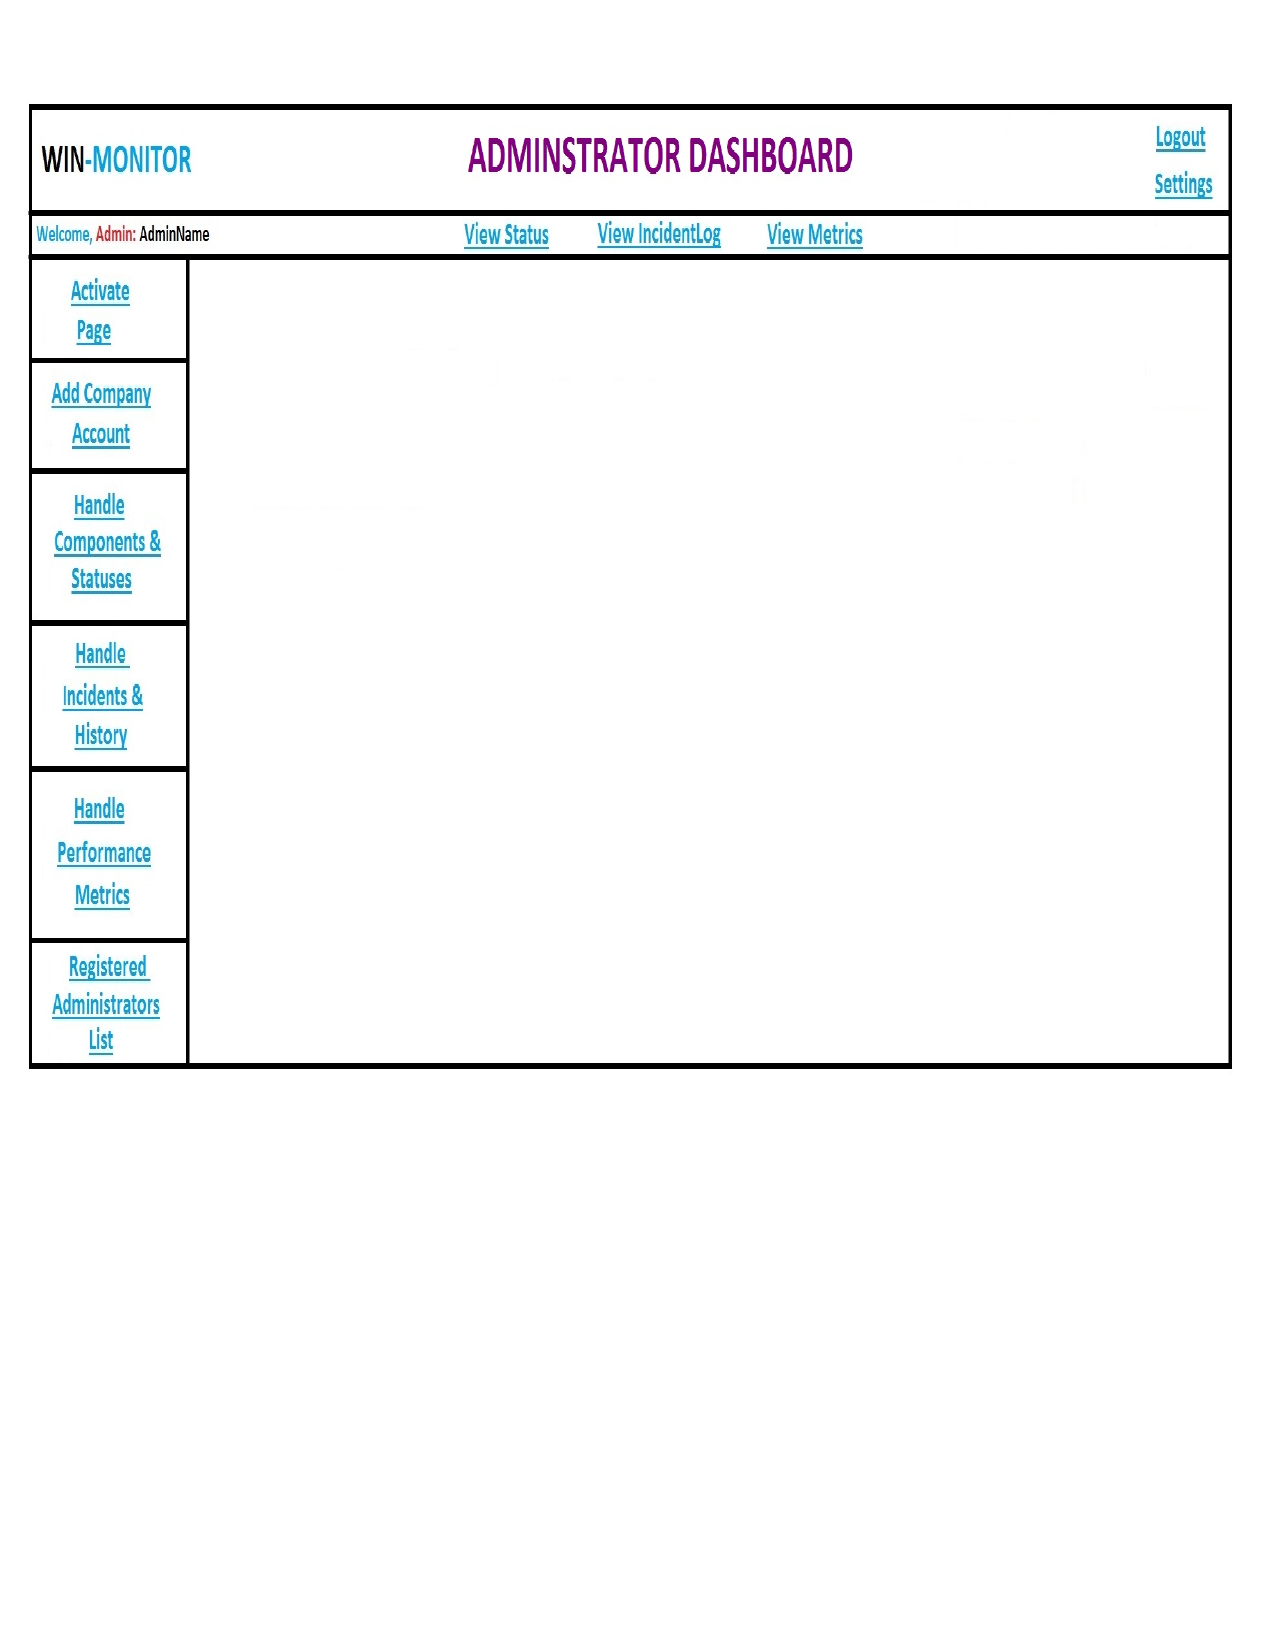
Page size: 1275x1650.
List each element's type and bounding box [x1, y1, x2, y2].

picture [21, 90, 1243, 1097]
